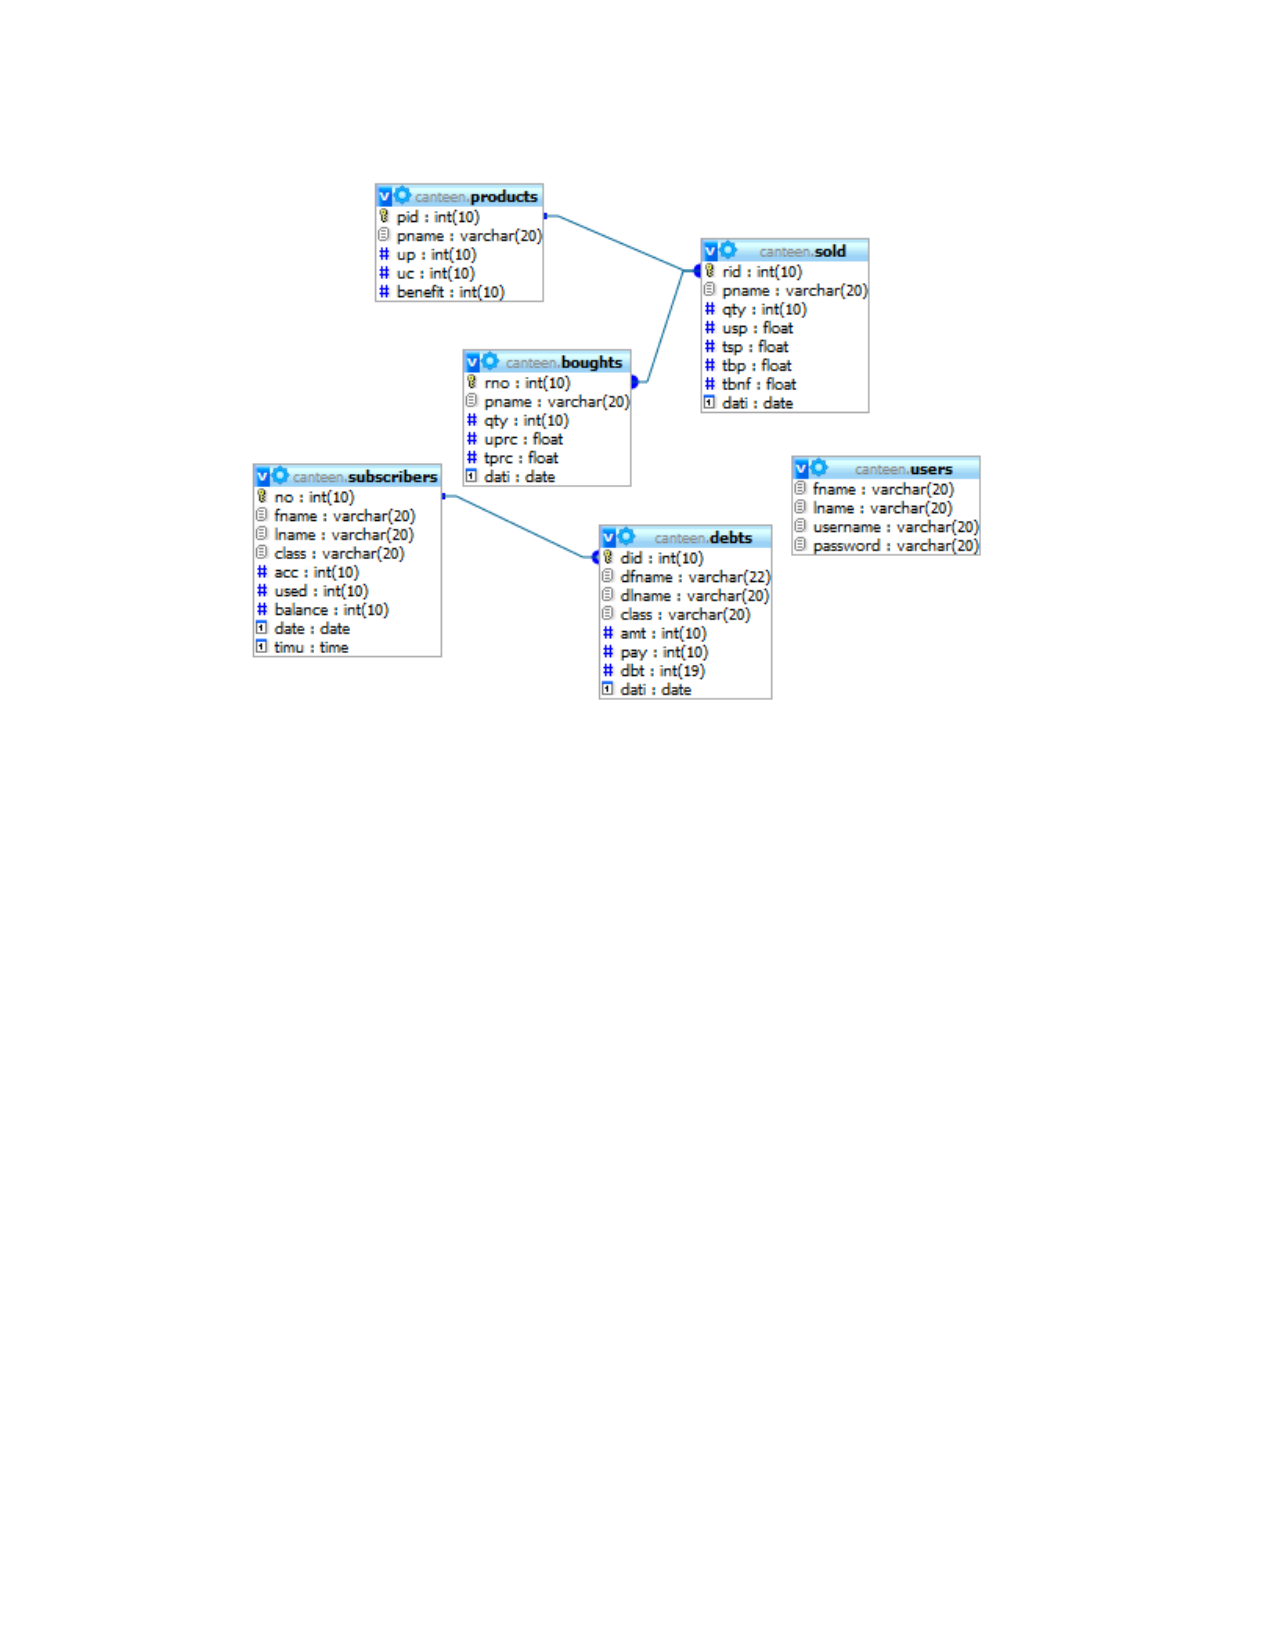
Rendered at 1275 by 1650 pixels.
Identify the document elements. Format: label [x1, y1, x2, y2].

picture [207, 150, 1039, 725]
